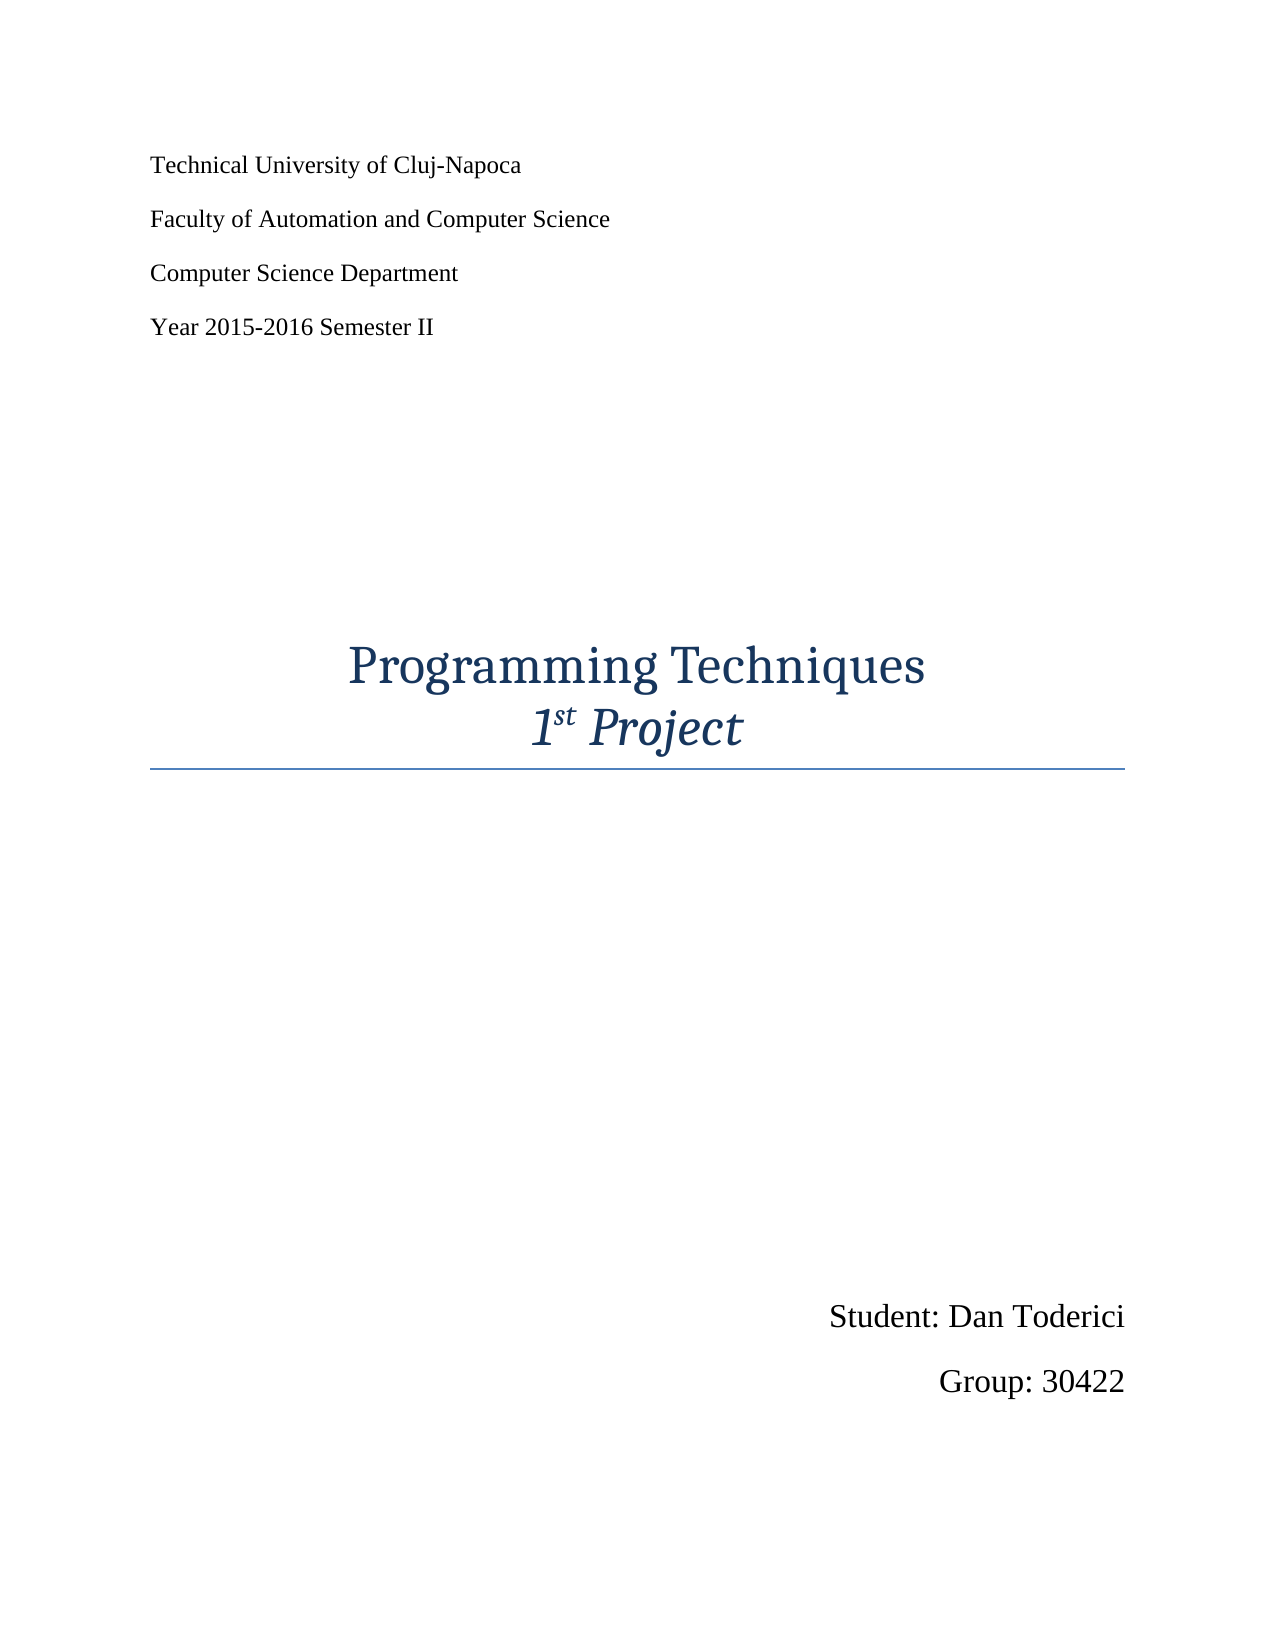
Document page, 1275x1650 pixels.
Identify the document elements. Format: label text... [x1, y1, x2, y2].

text Computer Science Department [150, 258, 1125, 286]
title 1st Project [150, 697, 1125, 768]
text Group: 30422 [150, 1362, 1125, 1400]
text Faculty of Automation and Computer Science [150, 204, 1125, 233]
text Technical University of Cluj-Napoca [150, 150, 1125, 179]
text Year 2015-2016 Semester II [150, 312, 1125, 340]
title Programming Techniques [150, 635, 1125, 697]
text Student: Dan Toderici [150, 1297, 1125, 1335]
